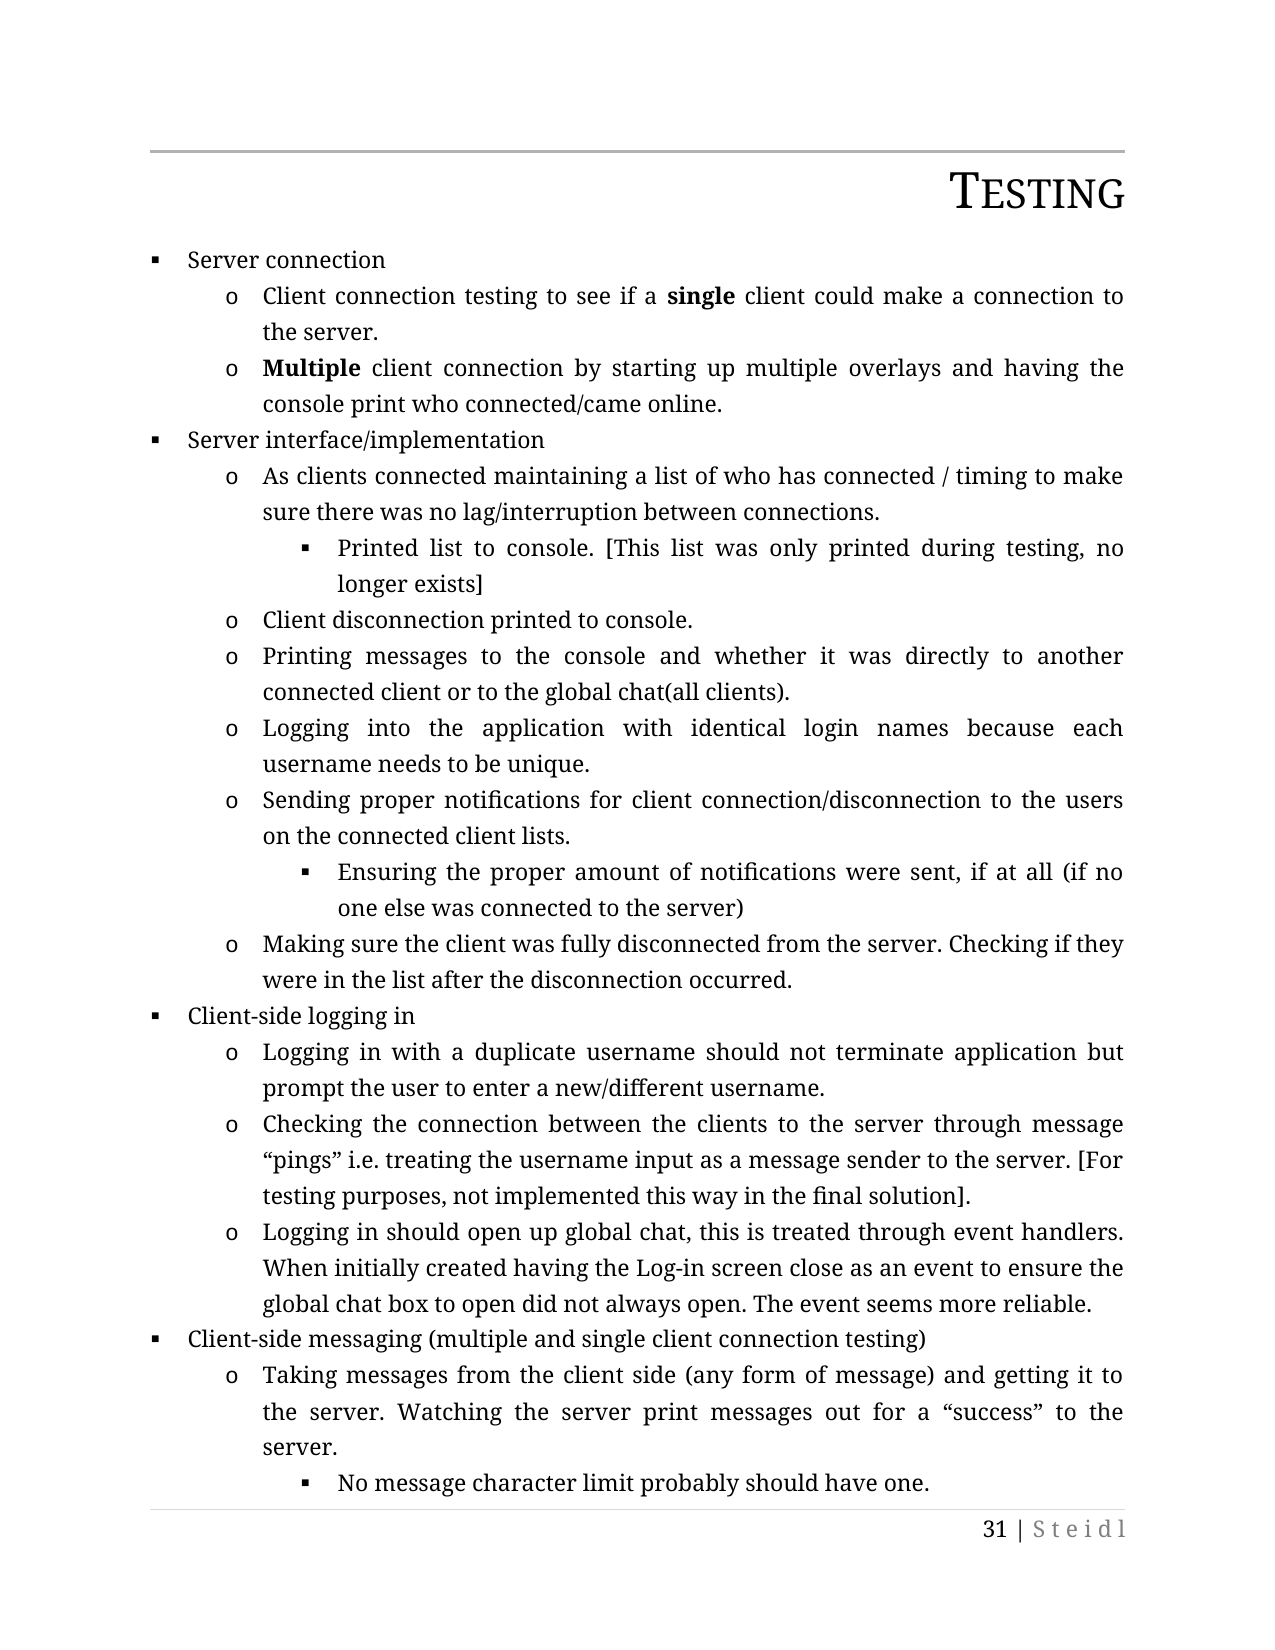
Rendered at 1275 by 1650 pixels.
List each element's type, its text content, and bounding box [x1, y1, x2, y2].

list Logging in with a duplicate username should not terminate application but prompt the user to enter a new/different username. [225, 1036, 1125, 1103]
list Logging in should open up global chat, this is treated through event handlers. When initially created having the Log-in screen close as an event to ensure the global chat box to open did not always open. The event seems more reliable. [225, 1216, 1125, 1319]
list Client disconnection printed to console. [225, 604, 1125, 635]
title Testing [150, 153, 1125, 223]
list Client-side messaging (multiple and single client connection testing) [150, 1323, 1125, 1355]
list Server interface/implementation [150, 424, 1125, 455]
list Client connection testing to see if a single client could make a connection to the server. [225, 280, 1125, 347]
list Making sure the client was fully disconnected from the server. Checking if they were in the list after the disconnection occurred. [225, 928, 1125, 995]
list Server connection [150, 244, 1125, 275]
list Multiple client connection by starting up multiple overlays and having the console print who connected/came online. [225, 352, 1125, 419]
list Checking the connection between the clients to the server through message “pings” i.e. treating the username input as a message sender to the server. [For testing purposes, not implemented this way in the final solution]. [225, 1108, 1125, 1211]
list Ensuring the proper amount of notifications were sent, if at all (if no one else was connected to the server) [300, 856, 1125, 923]
list Logging into the application with identical login names because each username needs to be unique. [225, 712, 1125, 779]
list Printing messages to the console and whether it was directly to another connected client or to the global chat(all clients). [225, 640, 1125, 707]
list Client-side logging in [150, 1000, 1125, 1031]
list No message character limit probably should have one. [300, 1467, 1125, 1498]
list Sending proper notifications for client connection/disconnection to the users on the connected client lists. [225, 784, 1125, 851]
list Printed list to console. [This list was only printed during testing, no longer exists] [300, 532, 1125, 599]
list Taking messages from the client side (any form of message) and getting it to the server. Watching the server print messages out for a “success” to the server. [225, 1359, 1125, 1463]
list As clients connected maintaining a list of who has connected / timing to make sure there was no lag/interruption between connections. [225, 460, 1125, 527]
